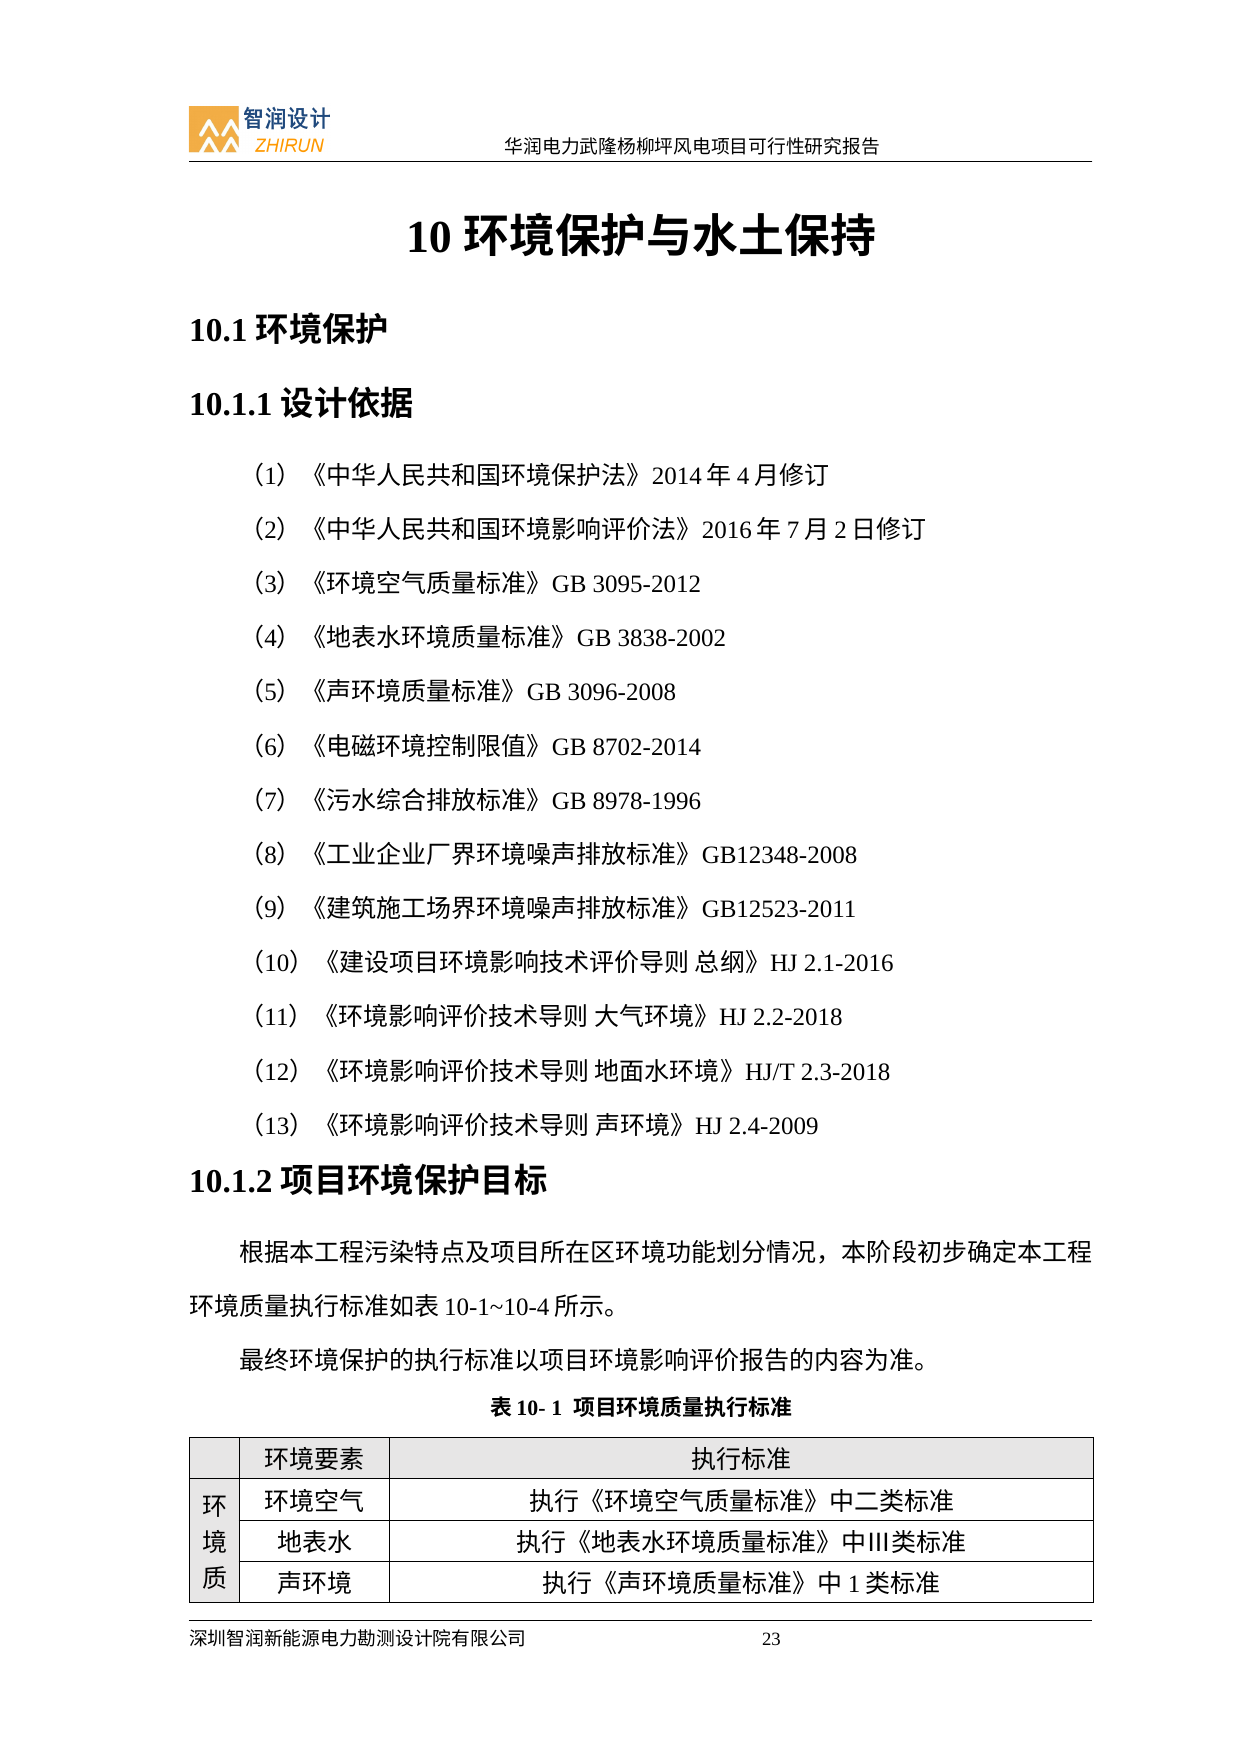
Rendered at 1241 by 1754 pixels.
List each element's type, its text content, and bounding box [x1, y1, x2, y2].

text （1）《中华人民共和国环境保护法》2014年4月修订 [189, 437, 1092, 491]
text （6）《电磁环境控制限值》GB 8702-2014 [189, 708, 1092, 762]
text 最终环境保护的执行标准以项目环境影响评价报告的内容为准。 [189, 1323, 1092, 1377]
text （4）《地表水环境质量标准》GB 3838-2002 [189, 600, 1092, 654]
table_cell 执行《环境空气质量标准》中二类标准 [390, 1479, 1093, 1519]
picture [188, 103, 331, 154]
text （12）《环境影响评价技术导则 地面水环境》HJ/T 2.3-2018 [189, 1033, 1092, 1087]
text （7）《污水综合排放标准》GB 8978-1996 [189, 762, 1092, 816]
text （9）《建筑施工场界环境噪声排放标准》GB12523-2011 [189, 871, 1092, 925]
subtitle 10.1.1 设计依据 [189, 376, 1092, 425]
table_cell 环境质量标准 [190, 1479, 239, 1602]
table_cell 执行《地表水环境质量标准》中Ⅲ类标准 [390, 1521, 1093, 1561]
subtitle 10 环境保护与水土保持 [189, 199, 1092, 266]
text （5）《声环境质量标准》GB 3096-2008 [189, 654, 1092, 708]
table_cell 执行《声环境质量标准》中1类标准 [390, 1562, 1093, 1602]
text （8）《工业企业厂界环境噪声排放标准》GB12348-2008 [189, 816, 1092, 871]
text 根据本工程污染特点及项目所在区环境功能划分情况，本阶段初步确定本工程环境质量执行标准如表10-1~10-4所示。 [189, 1214, 1092, 1323]
table_header 环境要素 [240, 1438, 389, 1478]
subtitle 10.1.2 项目环境保护目标 [189, 1154, 1092, 1202]
text （13）《环境影响评价技术导则 声环境》HJ 2.4-2009 [189, 1087, 1092, 1141]
text （2）《中华人民共和国环境影响评价法》2016年7月2日修订 [189, 491, 1092, 546]
subtitle 10.1 环境保护 [189, 303, 1092, 351]
text （3）《环境空气质量标准》GB 3095-2012 [189, 546, 1092, 600]
table_header [190, 1438, 239, 1478]
table_cell 环境空气 [240, 1479, 389, 1519]
text 表10- 1 项目环境质量执行标准 [189, 1389, 1092, 1421]
text （11）《环境影响评价技术导则 大气环境》HJ 2.2-2018 [189, 979, 1092, 1033]
table_header 执行标准 [390, 1438, 1093, 1478]
text （10）《建设项目环境影响技术评价导则 总纲》HJ 2.1-2016 [189, 925, 1092, 979]
table_cell 地表水 [240, 1521, 389, 1561]
table_cell 声环境 [240, 1562, 389, 1602]
